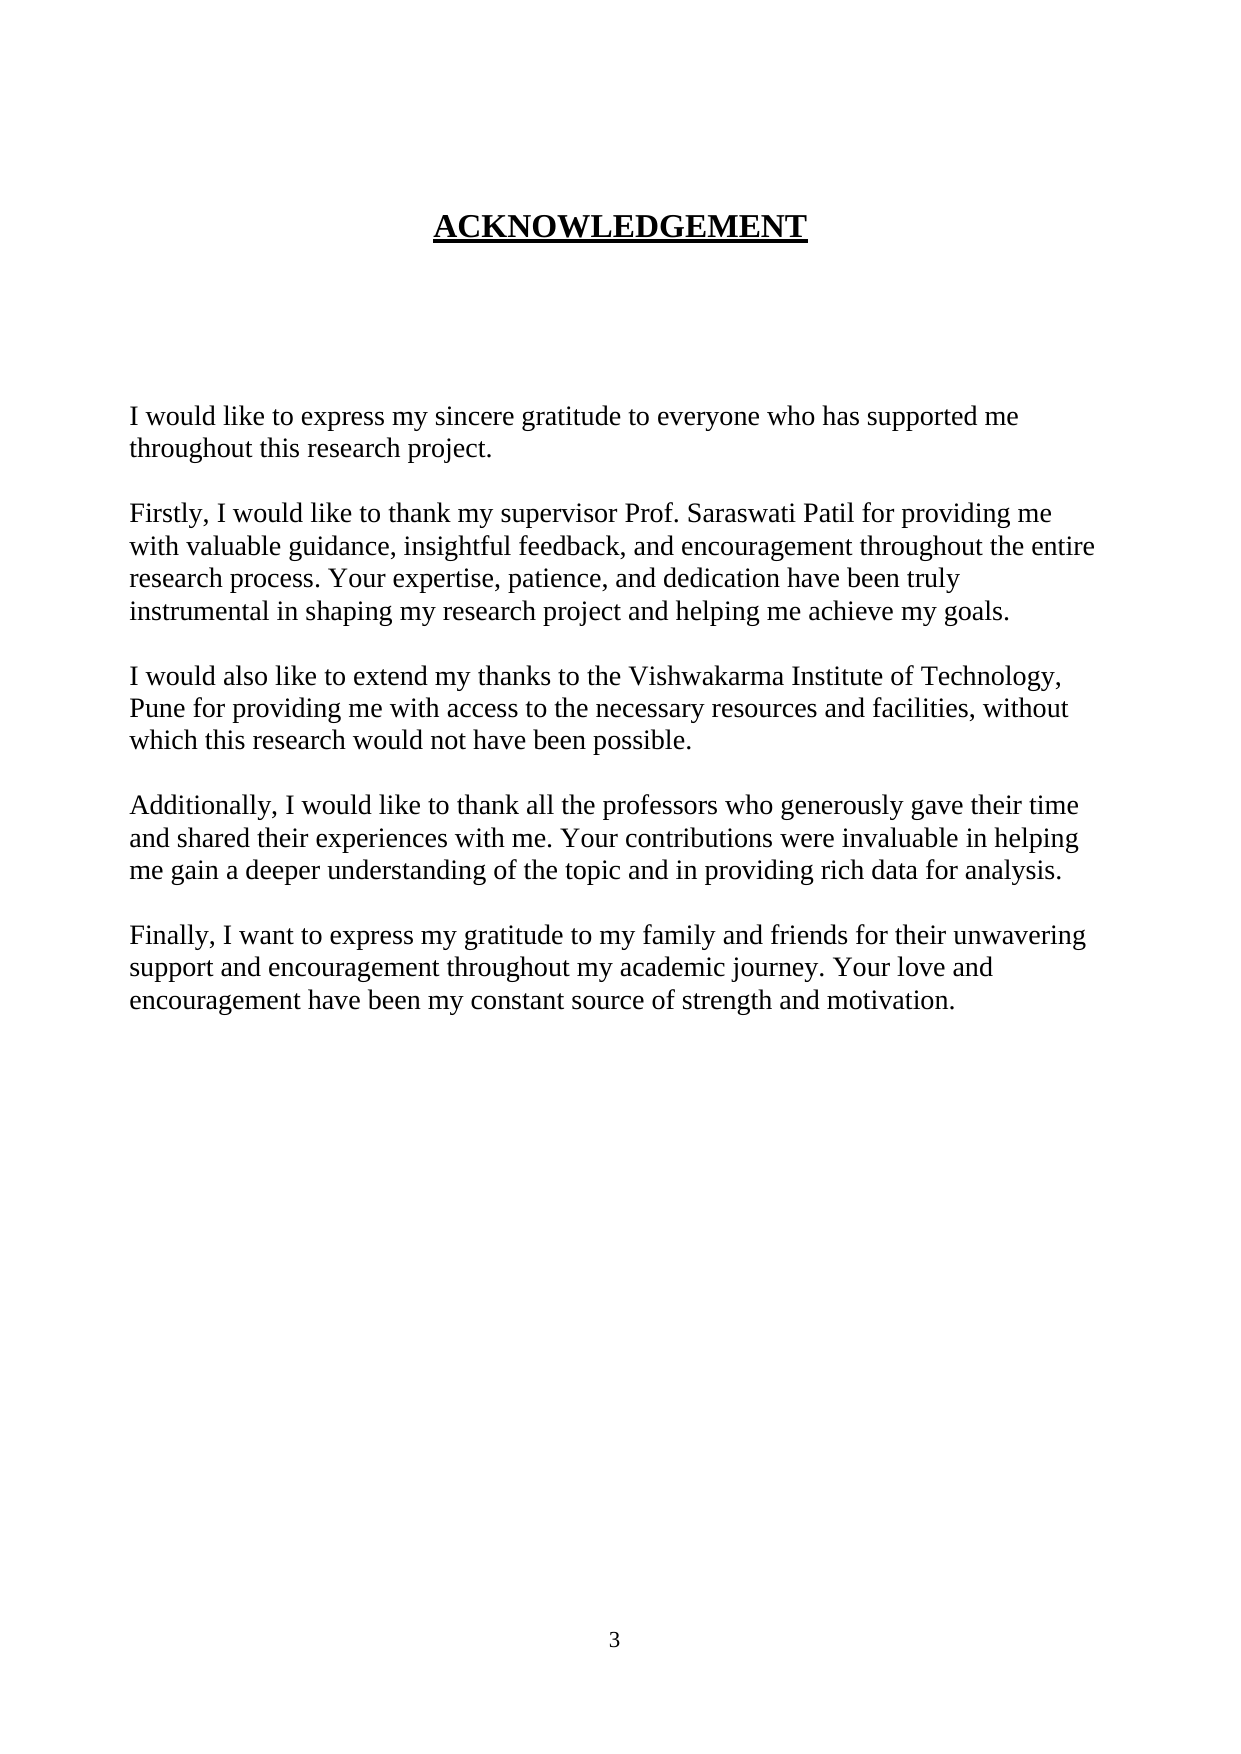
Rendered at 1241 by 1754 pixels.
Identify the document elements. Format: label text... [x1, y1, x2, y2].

text Firstly, I would like to thank my supervisor Prof. Saraswati Patil for providing me with valuable guidance, insightful feedback, and encouragement throughout the entire research process. Your expertise, patience, and dedication have been truly instrumental in shaping my research project and helping me achieve my goals. [129, 496, 1103, 626]
text I would like to express my sincere gratitude to everyone who has supported me throughout this research project. [129, 399, 1103, 464]
text I would also like to extend my thanks to the Vishwakarma Institute of Technology, Pune for providing me with access to the necessary resources and facilities, without which this research would not have been possible. [129, 658, 1103, 756]
text Additionally, I would like to thank all the professors who generously gave their time and shared their experiences with me. Your contributions were invaluable in helping me gain a deeper understanding of the topic and in providing rich data for analysis. [129, 788, 1103, 886]
subtitle ACKNOWLEDGEMENT [193, 206, 1047, 244]
text Finally, I want to express my gratitude to my family and friends for their unwavering support and encouragement throughout my academic journey. Your love and encouragement have been my constant source of strength and motivation. [129, 918, 1103, 1015]
